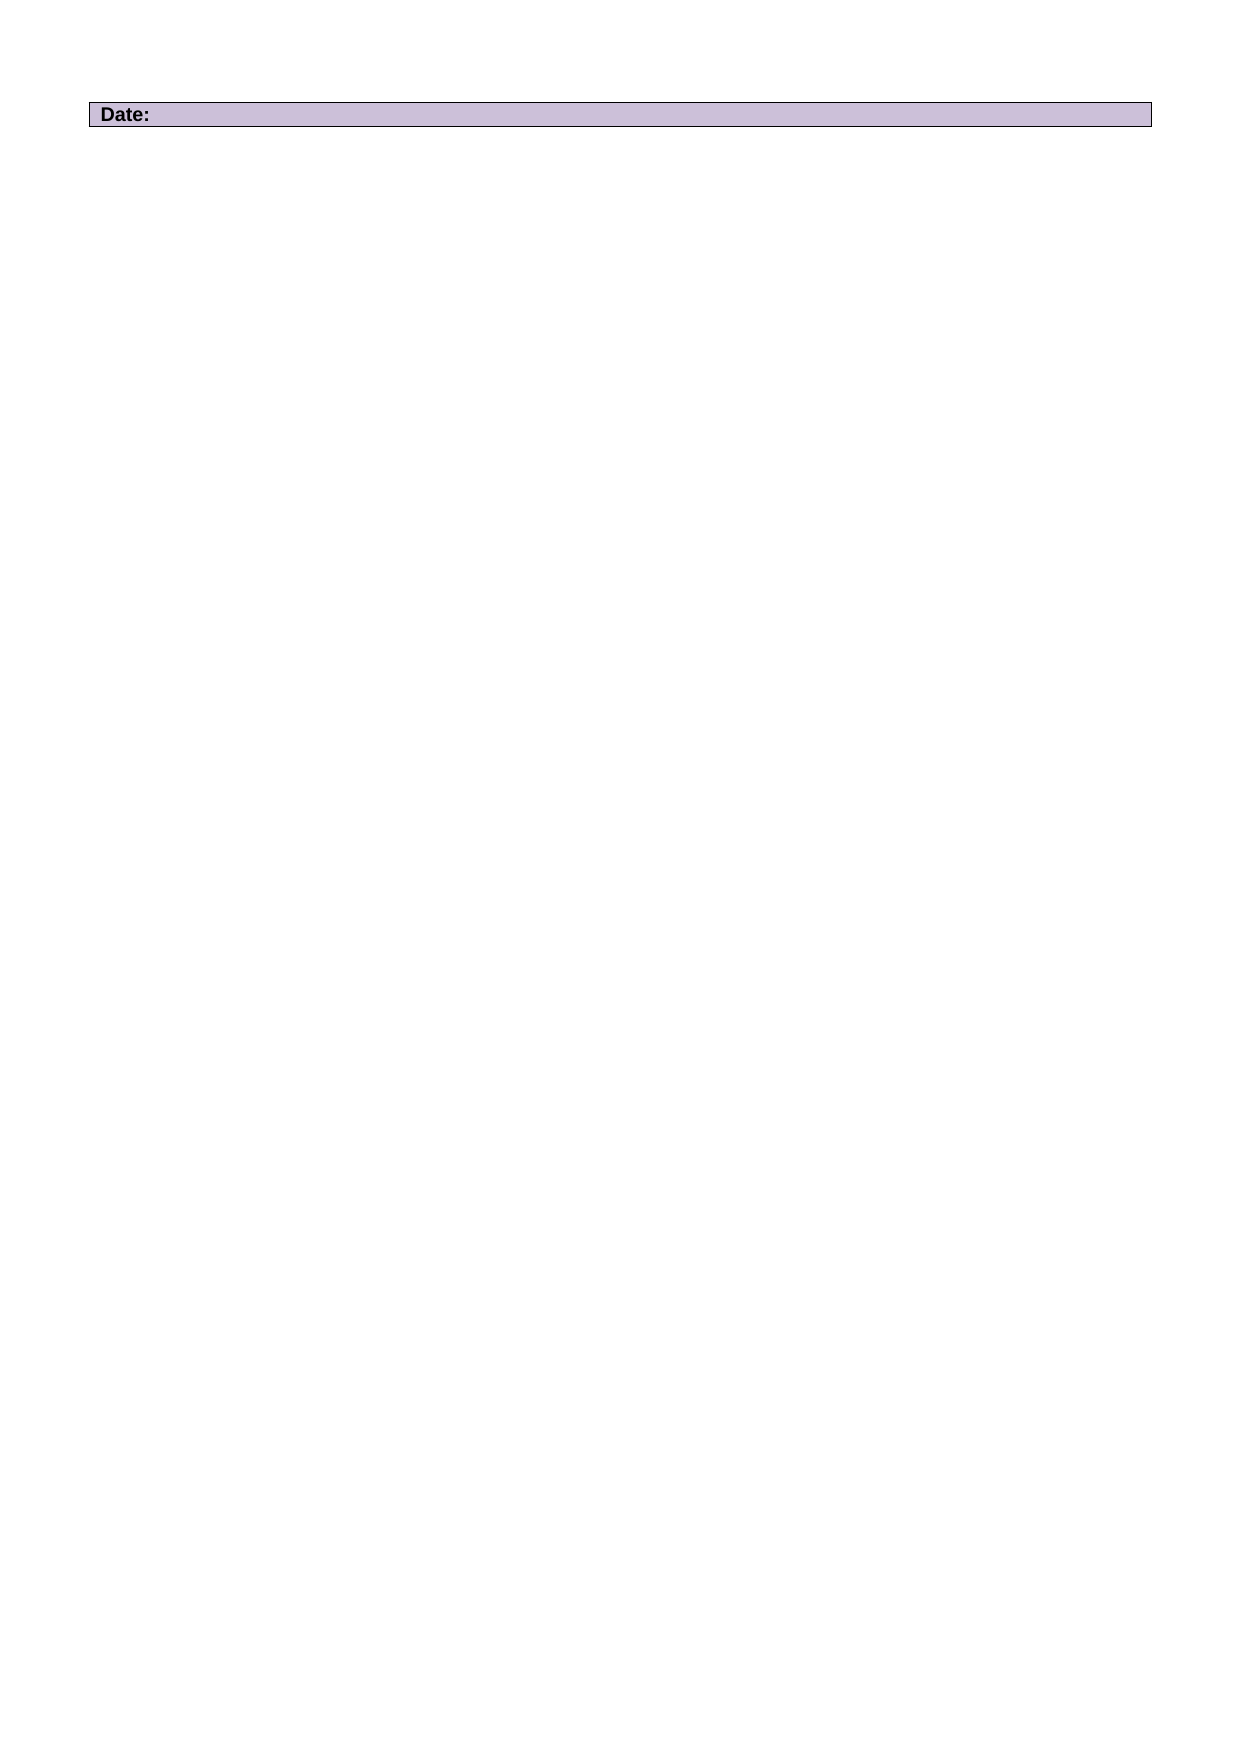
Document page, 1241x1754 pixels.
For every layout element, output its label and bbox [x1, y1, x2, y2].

table_cell [90, 103, 1151, 126]
